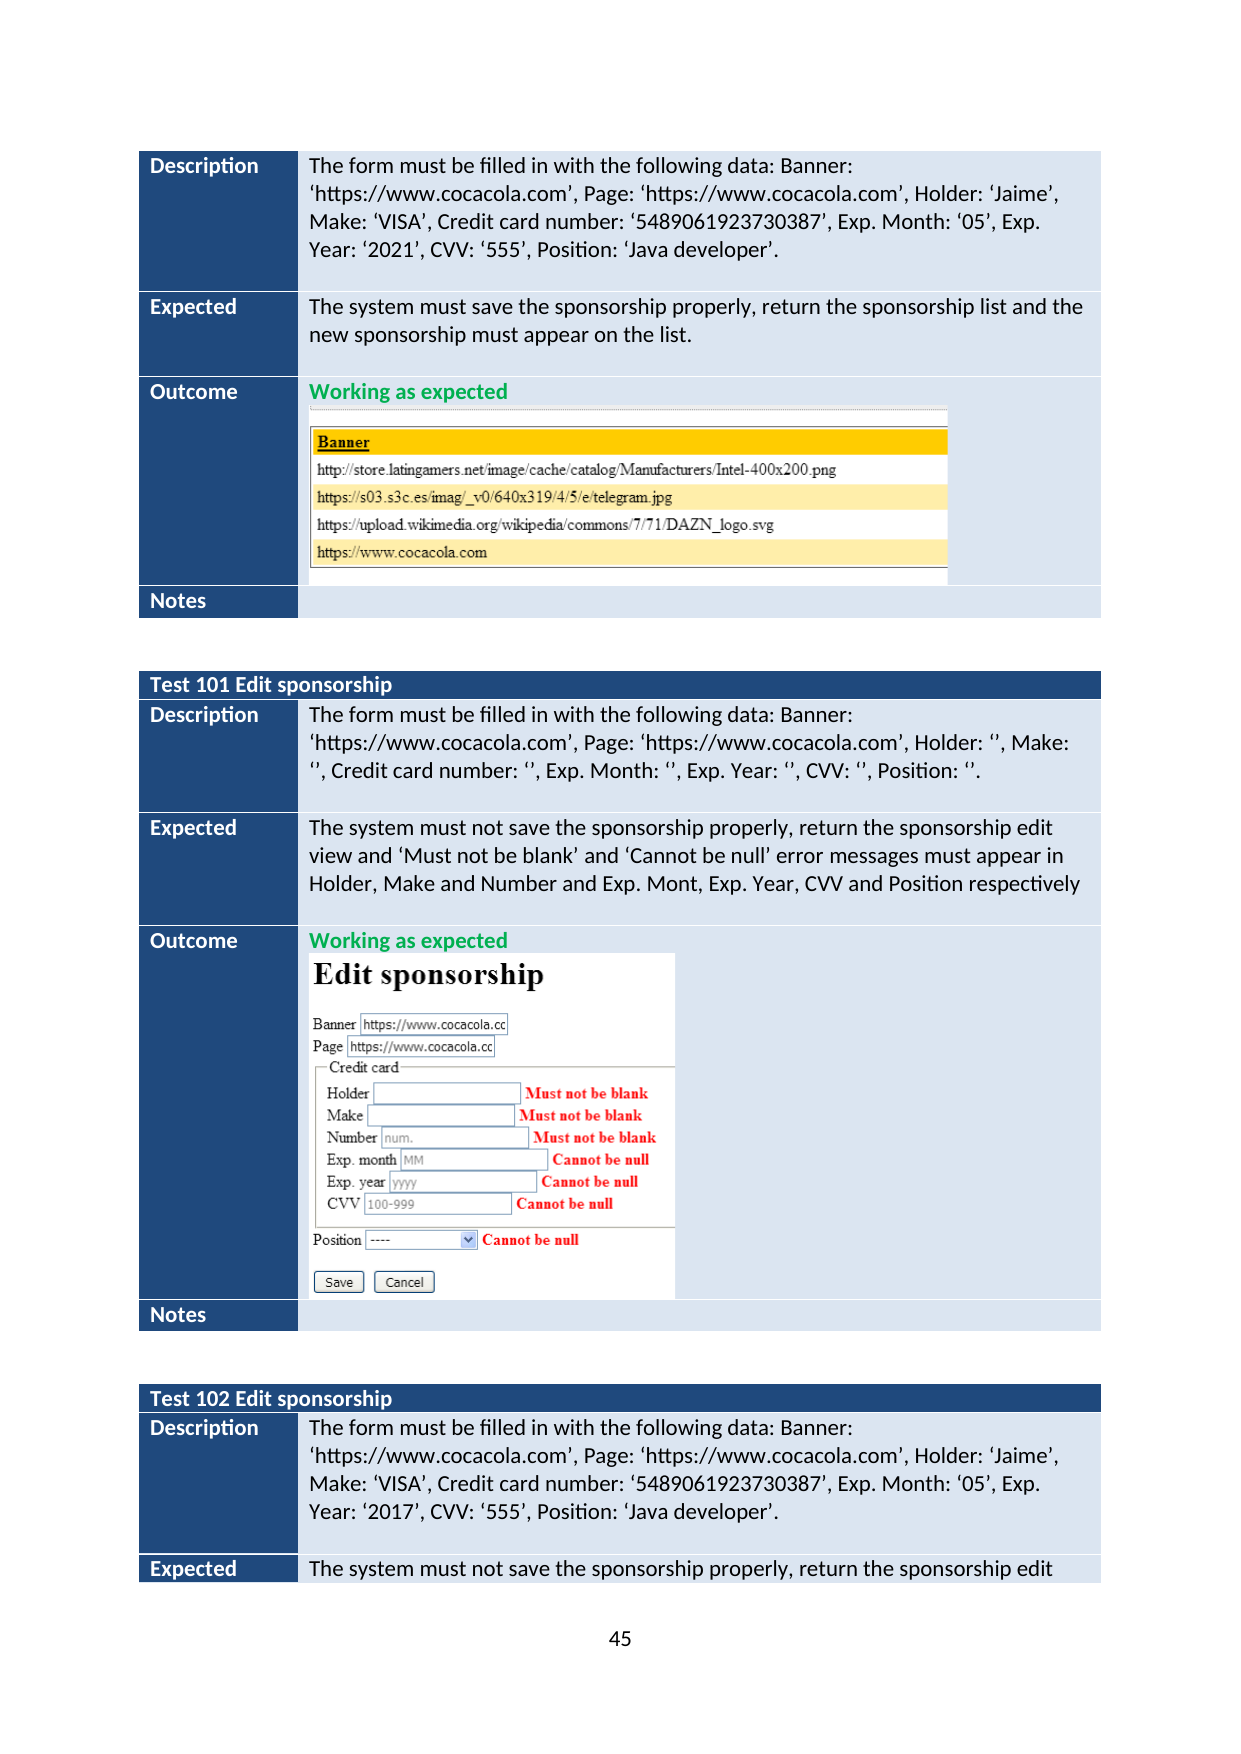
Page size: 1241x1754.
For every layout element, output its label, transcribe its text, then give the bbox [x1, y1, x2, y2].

table_cell Working as expected [298, 926, 1101, 1299]
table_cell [298, 1555, 1101, 1582]
table_cell Notes [139, 586, 298, 618]
table_cell [298, 1300, 1101, 1331]
table_header Test 102 Edit sponsorship [139, 1384, 1101, 1412]
table_header Test 101 Edit sponsorship [139, 671, 1101, 699]
table_cell Description [139, 700, 298, 812]
table_cell Description [139, 1413, 298, 1553]
picture [308, 953, 675, 1299]
table_cell Expected [139, 813, 298, 925]
table_cell The system must save the sponsorship properly, return the sponsorship list and the new sponsorship must appear on the list. [298, 292, 1101, 376]
table_cell Working as expected [298, 377, 1101, 585]
table_cell The form must be filled in with the following data: Banner: ‘https://www.cocacola.com’, Page: ‘https://www.cocacola.com’, Holder: ‘Jaime’, Make: ‘VISA’, Credit card number: ‘5489061923730387’, Exp. Month: ‘05’, Exp. Year: ‘2021’, CVV: ‘555’, Position: ‘Java developer’. [298, 151, 1101, 291]
table_cell [298, 586, 1101, 618]
table_cell Outcome [139, 377, 298, 585]
table_cell Outcome [139, 926, 298, 1299]
table_cell The system must not save the sponsorship properly, return the sponsorship edit view and ‘Must not be blank’ and ‘Cannot be null’ error messages must appear in Holder, Make and Number and Exp. Mont, Exp. Year, CVV and Position respectively [298, 813, 1101, 925]
table_cell Expected [139, 292, 298, 376]
table_cell The form must be filled in with the following data: Banner: ‘https://www.cocacola.com’, Page: ‘https://www.cocacola.com’, Holder: ‘Jaime’, Make: ‘VISA’, Credit card number: ‘5489061923730387’, Exp. Month: ‘05’, Exp. Year: ‘2017’, CVV: ‘555’, Position: ‘Java developer’. [298, 1413, 1101, 1553]
table_cell The form must be filled in with the following data: Banner: ‘https://www.cocacola.com’, Page: ‘https://www.cocacola.com’, Holder: ‘’, Make: ‘’, Credit card number: ‘’, Exp. Month: ‘’, Exp. Year: ‘’, CVV: ‘’, Position: ‘’. [298, 700, 1101, 812]
table_cell Expected [139, 1555, 298, 1582]
table_cell Notes [139, 1300, 298, 1331]
table_cell Description [139, 151, 298, 291]
picture [308, 405, 948, 586]
